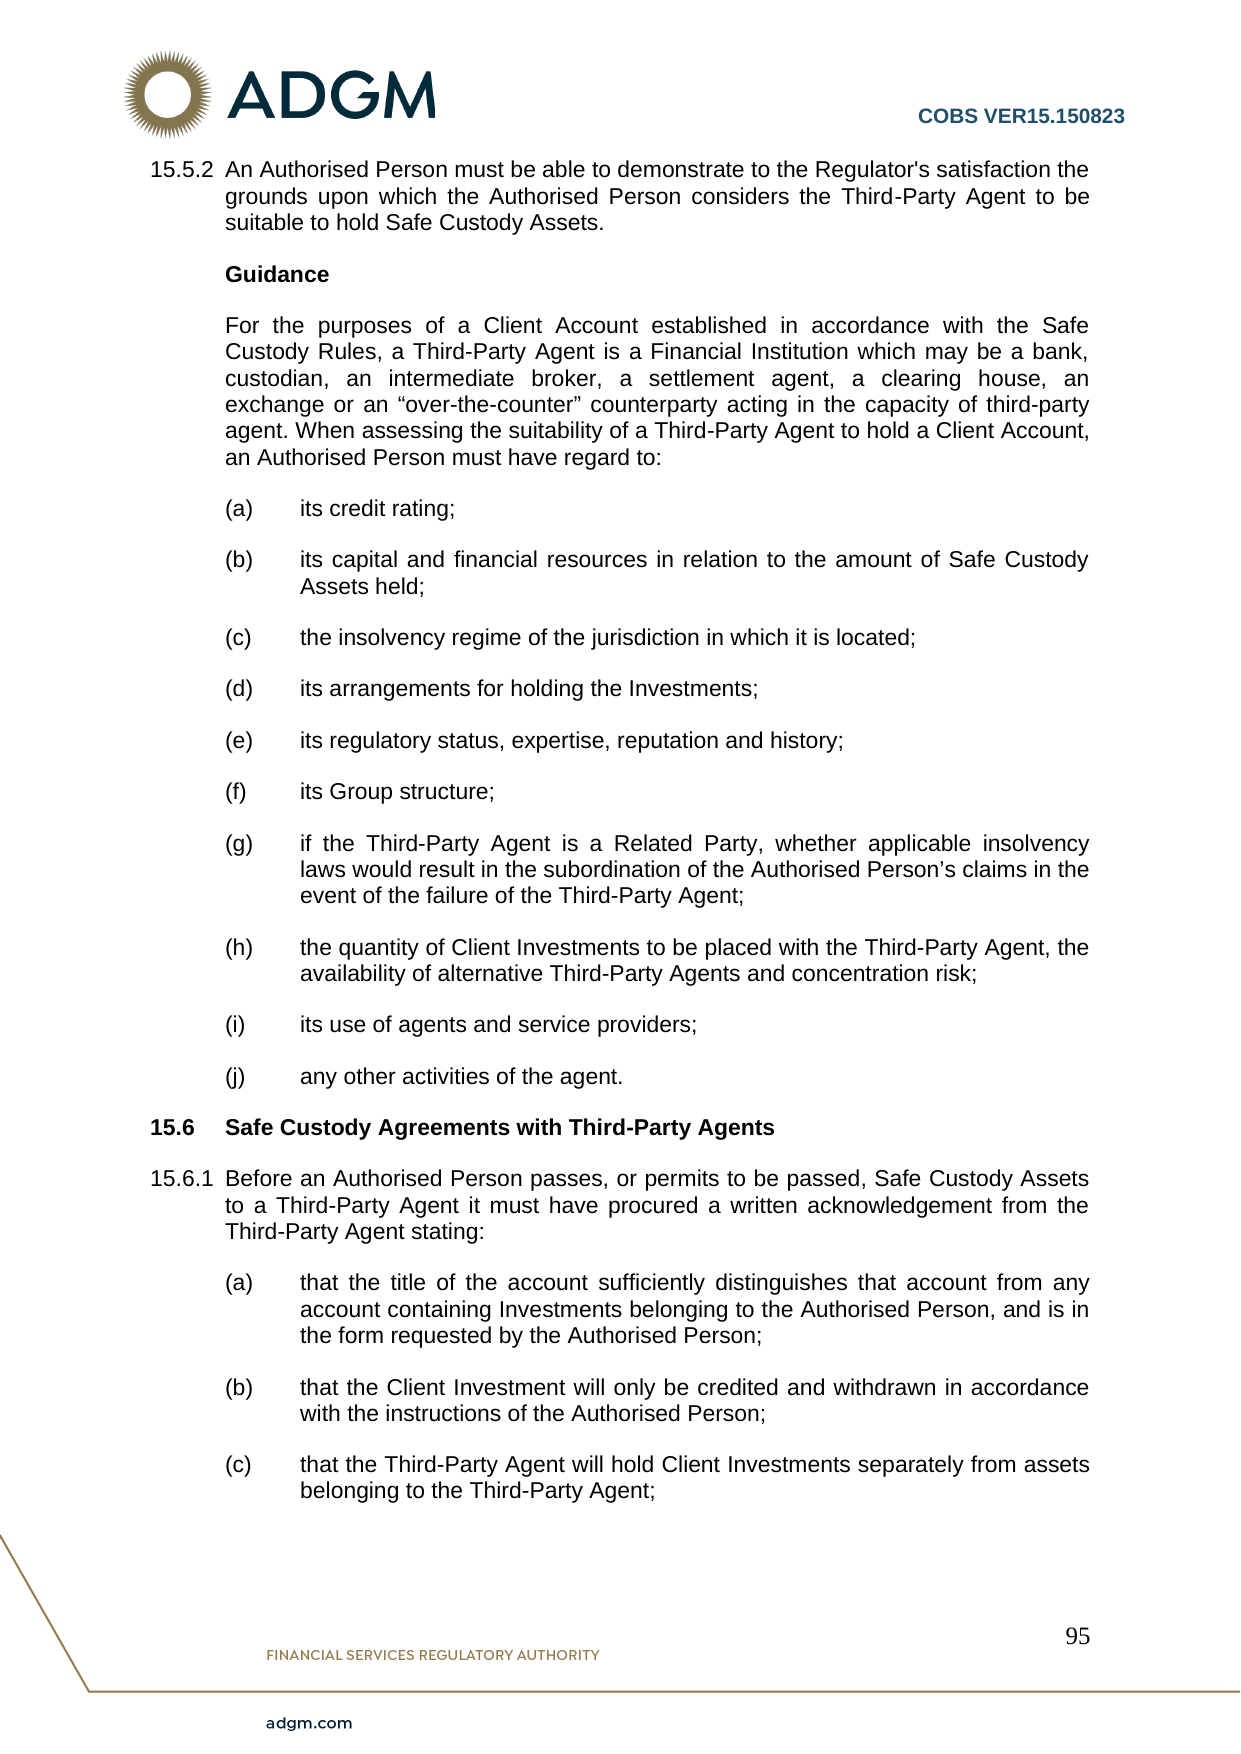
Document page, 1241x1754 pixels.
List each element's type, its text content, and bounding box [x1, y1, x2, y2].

subtitle that the Third-Party Agent will hold Client Investments separately from assets belonging to the Third-Party Agent; [225, 1451, 1090, 1504]
subtitle its Group structure; [225, 778, 1090, 804]
picture [0, 1503, 1241, 1754]
subtitle Safe Custody Agreements with Third-Party Agents [150, 1114, 1090, 1140]
subtitle For the purposes of a Client Account established in accordance with the Safe Custody Rules, a Third-Party Agent is a Financial Institution which may be a bank, custodian, an intermediate broker, a settlement agent, a clearing house, an exchange or an “over-the-counter” counterparty acting in the capacity of third-party agent. When assessing the suitability of a Third-Party Agent to hold a Client Account, an Authorised Person must have regard to: [225, 312, 1090, 470]
subtitle Guidance [225, 261, 1090, 287]
subtitle Before an Authorised Person passes, or permits to be passed, Safe Custody Assets to a Third-Party Agent it must have procured a written acknowledgement from the Third-Party Agent stating: [150, 1165, 1090, 1244]
subtitle any other activities of the agent. [225, 1063, 1090, 1089]
subtitle the quantity of Client Investments to be placed with the Third-Party Agent, the availability of alternative Third-Party Agents and concentration risk; [225, 933, 1090, 986]
subtitle An Authorised Person must be able to demonstrate to the Regulator's satisfaction the grounds upon which the Authorised Person considers the Third-Party Agent to be suitable to hold Safe Custody Assets. [150, 156, 1090, 236]
subtitle the insolvency regime of the jurisdiction in which it is located; [225, 624, 1090, 650]
subtitle that the Client Investment will only be credited and withdrawn in accordance with the instructions of the Authorised Person; [225, 1373, 1090, 1426]
subtitle its credit rating; [225, 495, 1090, 521]
subtitle its regulatory status, expertise, reputation and history; [225, 727, 1090, 753]
subtitle its capital and financial resources in relation to the amount of Safe Custody Assets held; [225, 546, 1090, 599]
subtitle that the title of the account sufficiently distinguishes that account from any account containing Investments belonging to the Authorised Person, and is in the form requested by the Authorised Person; [225, 1269, 1090, 1348]
subtitle if the Third-Party Agent is a Related Party, whether applicable insolvency laws would result in the subordination of the Authorised Person’s claims in the event of the failure of the Third-Party Agent; [225, 829, 1090, 908]
subtitle its use of agents and service providers; [225, 1011, 1090, 1038]
subtitle its arrangements for holding the Investments; [225, 675, 1090, 702]
picture [123, 50, 435, 139]
